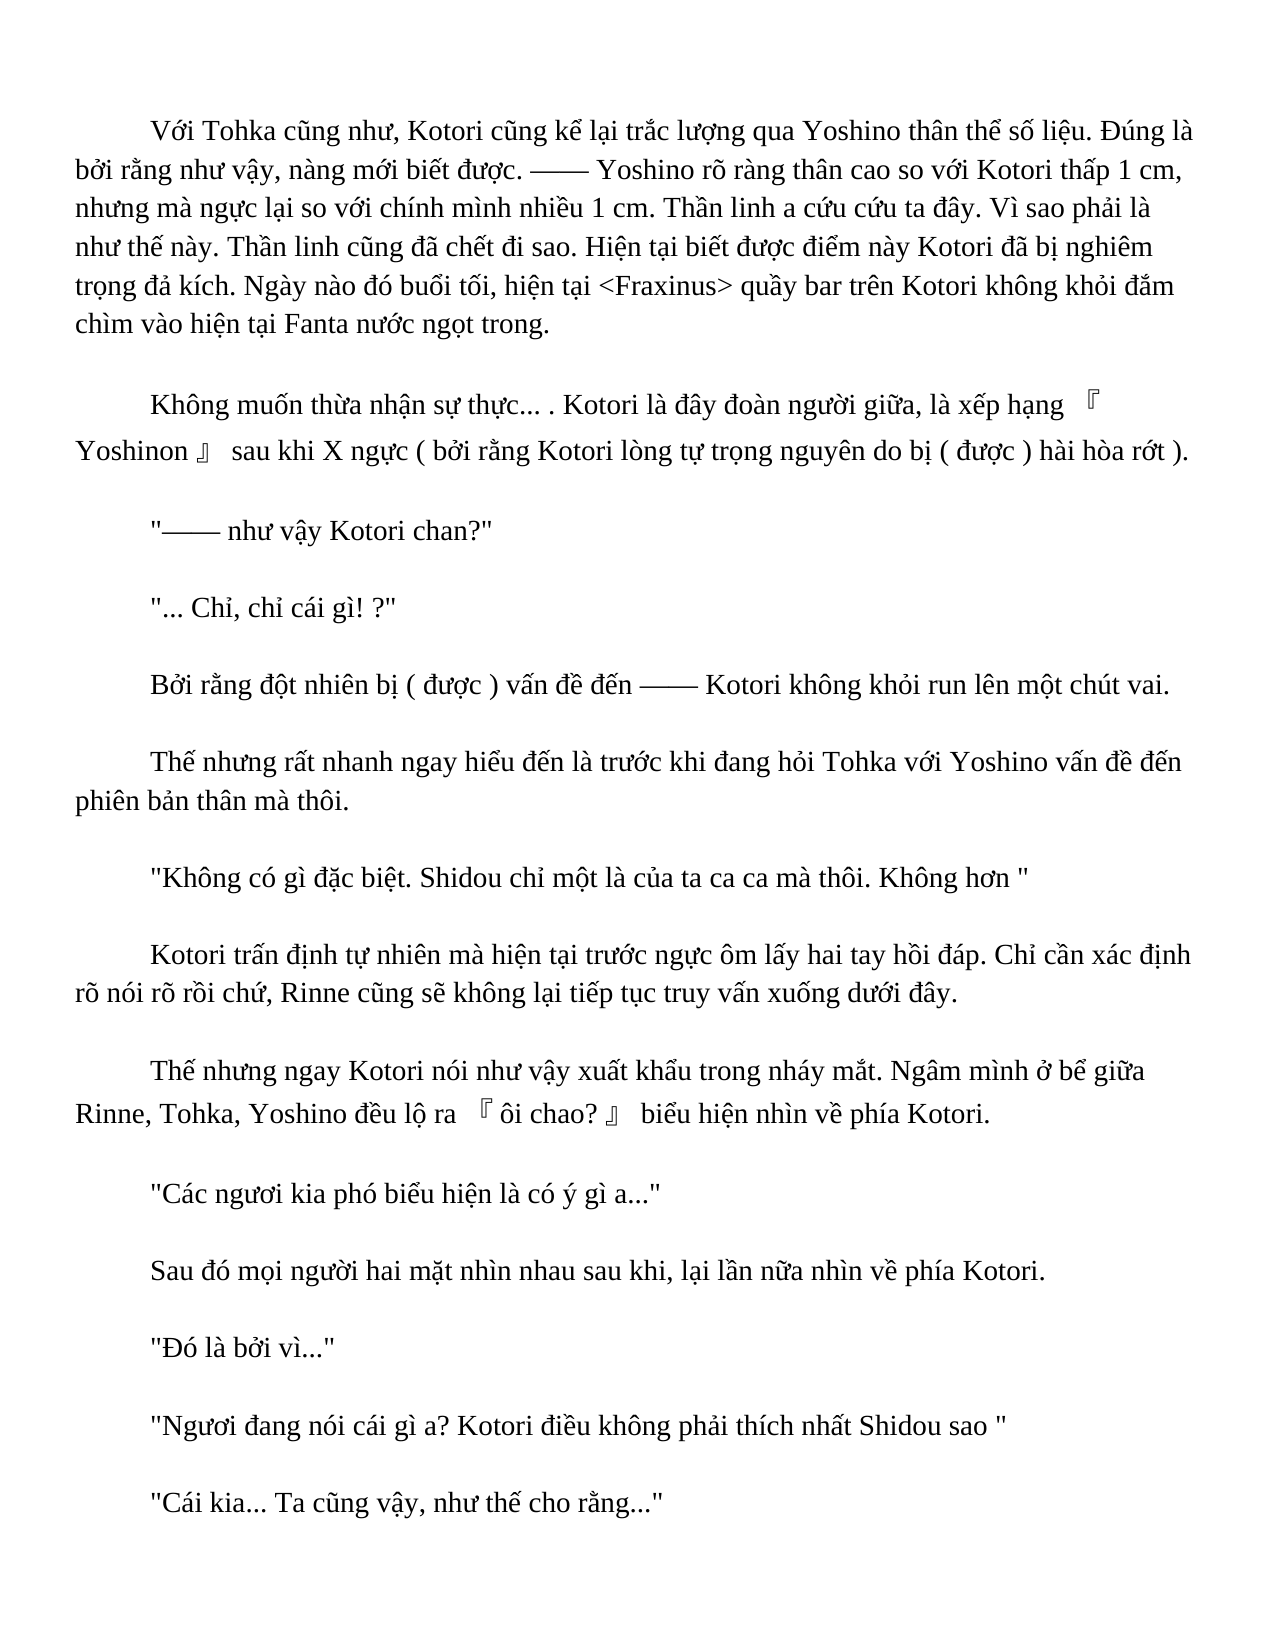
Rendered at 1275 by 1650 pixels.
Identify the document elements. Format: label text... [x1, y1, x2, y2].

text Kotori trấn định tự nhiên mà hiện tại trước ngực ôm lấy hai tay hồi đáp. Chỉ cần xác định rõ nói rõ rồi chứ, Rinne cũng sẽ không lại tiếp tục truy vấn xuống dưới đây. [75, 937, 1200, 1009]
text "Không có gì đặc biệt. Shidou chỉ một là của ta ca ca mà thôi. Không hơn " [75, 860, 1200, 893]
text "Ngươi đang nói cái gì a? Kotori điều không phải thích nhất Shidou sao " [75, 1408, 1200, 1441]
text Thế nhưng rất nhanh ngay hiểu đến là trước khi đang hỏi Tohka với Yoshino vấn đề đến phiên bản thân mà thôi. [75, 744, 1200, 816]
text "Các ngươi kia phó biểu hiện là có ý gì a..." [75, 1176, 1200, 1210]
text "—— như vậy Kotori chan?" [75, 513, 1200, 547]
text "Đó là bởi vì..." [75, 1331, 1200, 1364]
text Không muốn thừa nhận sự thực... . Kotori là đây đoàn người giữa, là xếp hạng 『 Yoshinon 』 sau khi X ngực ( bởi rằng Kotori lòng tự trọng nguyên do bị ( được ) hài hòa rớt ). [75, 383, 1200, 469]
text Bởi rằng đột nhiên bị ( được ) vấn đề đến —— Kotori không khỏi run lên một chút vai. [75, 667, 1200, 701]
text Thế nhưng ngay Kotori nói như vậy xuất khẩu trong nháy mắt. Ngâm mình ở bể giữa Rinne, Tohka, Yoshino đều lộ ra 『 ôi chao? 』 biểu hiện nhìn về phía Kotori. [75, 1053, 1200, 1132]
text Sau đó mọi người hai mặt nhìn nhau sau khi, lại lần nữa nhìn về phía Kotori. [75, 1253, 1200, 1287]
text "Cái kia... Ta cũng vậy, như thế cho rằng..." [75, 1485, 1200, 1518]
text "... Chỉ, chỉ cái gì! ?" [75, 590, 1200, 624]
text Với Tohka cũng như, Kotori cũng kể lại trắc lượng qua Yoshino thân thể số liệu. Đúng là bởi rằng như vậy, nàng mới biết được. —— Yoshino rõ ràng thân cao so với Kotori thấp 1 cm, nhưng mà ngực lại so với chính mình nhiều 1 cm. Thần linh a cứu cứu ta đây. Vì sao phải là như thế này. Thần linh cũng đã chết đi sao. Hiện tại biết được điểm này Kotori đã bị nghiêm trọng đả kích. Ngày nào đó buổi tối, hiện tại <Fraxinus> quầy bar trên Kotori không khỏi đắm chìm vào hiện tại Fanta nước ngọt trong. [75, 113, 1200, 340]
